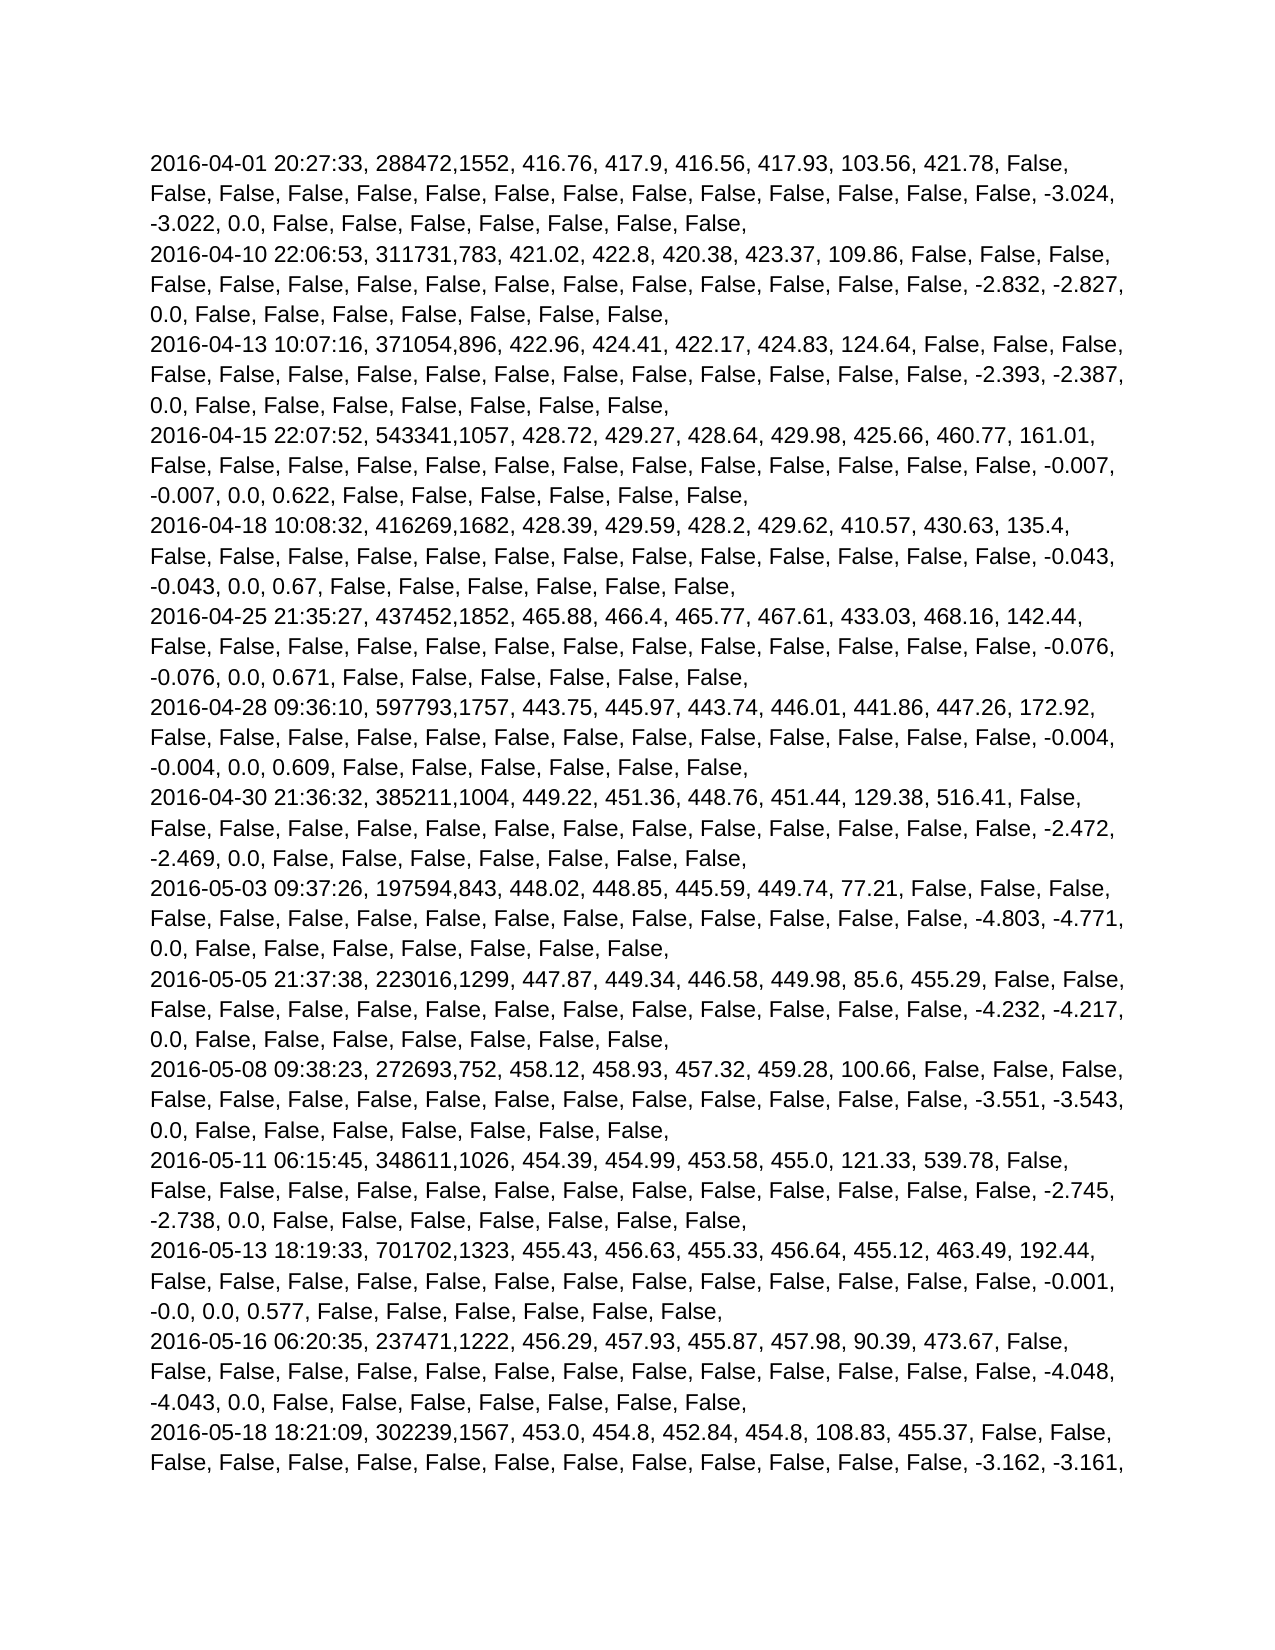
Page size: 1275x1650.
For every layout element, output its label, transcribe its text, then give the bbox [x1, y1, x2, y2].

text 2016-05-16 06:20:35, 237471,1222, 456.29, 457.93, 455.87, 457.98, 90.39, 473.67, False, False, False, False, False, False, False, False, False, False, False, False, False, False, -4.048, -4.043, 0.0, False, False, False, False, False, False, False, [150, 1328, 1125, 1415]
text 2016-04-28 09:36:10, 597793,1757, 443.75, 445.97, 443.74, 446.01, 441.86, 447.26, 172.92, False, False, False, False, False, False, False, False, False, False, False, False, False, -0.004, -0.004, 0.0, 0.609, False, False, False, False, False, False, [150, 694, 1125, 781]
text 2016-04-10 22:06:53, 311731,783, 421.02, 422.8, 420.38, 423.37, 109.86, False, False, False, False, False, False, False, False, False, False, False, False, False, False, False, -2.832, -2.827, 0.0, False, False, False, False, False, False, False, [150, 241, 1125, 327]
text 2016-04-15 22:07:52, 543341,1057, 428.72, 429.27, 428.64, 429.98, 425.66, 460.77, 161.01, False, False, False, False, False, False, False, False, False, False, False, False, False, -0.007, -0.007, 0.0, 0.622, False, False, False, False, False, False, [150, 422, 1125, 509]
text 2016-04-18 10:08:32, 416269,1682, 428.39, 429.59, 428.2, 429.62, 410.57, 430.63, 135.4, False, False, False, False, False, False, False, False, False, False, False, False, False, -0.043, -0.043, 0.0, 0.67, False, False, False, False, False, False, [150, 512, 1125, 599]
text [150, 1419, 1125, 1475]
text 2016-04-25 21:35:27, 437452,1852, 465.88, 466.4, 465.77, 467.61, 433.03, 468.16, 142.44, False, False, False, False, False, False, False, False, False, False, False, False, False, -0.076, -0.076, 0.0, 0.671, False, False, False, False, False, False, [150, 603, 1125, 690]
text 2016-04-30 21:36:32, 385211,1004, 449.22, 451.36, 448.76, 451.44, 129.38, 516.41, False, False, False, False, False, False, False, False, False, False, False, False, False, False, -2.472, -2.469, 0.0, False, False, False, False, False, False, False, [150, 784, 1125, 871]
text 2016-05-13 18:19:33, 701702,1323, 455.43, 456.63, 455.33, 456.64, 455.12, 463.49, 192.44, False, False, False, False, False, False, False, False, False, False, False, False, False, -0.001, -0.0, 0.0, 0.577, False, False, False, False, False, False, [150, 1237, 1125, 1324]
text 2016-04-13 10:07:16, 371054,896, 422.96, 424.41, 422.17, 424.83, 124.64, False, False, False, False, False, False, False, False, False, False, False, False, False, False, False, -2.393, -2.387, 0.0, False, False, False, False, False, False, False, [150, 331, 1125, 418]
text 2016-05-08 09:38:23, 272693,752, 458.12, 458.93, 457.32, 459.28, 100.66, False, False, False, False, False, False, False, False, False, False, False, False, False, False, False, -3.551, -3.543, 0.0, False, False, False, False, False, False, False, [150, 1056, 1125, 1143]
text 2016-05-11 06:15:45, 348611,1026, 454.39, 454.99, 453.58, 455.0, 121.33, 539.78, False, False, False, False, False, False, False, False, False, False, False, False, False, False, -2.745, -2.738, 0.0, False, False, False, False, False, False, False, [150, 1147, 1125, 1234]
text 2016-05-05 21:37:38, 223016,1299, 447.87, 449.34, 446.58, 449.98, 85.6, 455.29, False, False, False, False, False, False, False, False, False, False, False, False, False, False, -4.232, -4.217, 0.0, False, False, False, False, False, False, False, [150, 966, 1125, 1052]
text 2016-05-03 09:37:26, 197594,843, 448.02, 448.85, 445.59, 449.74, 77.21, False, False, False, False, False, False, False, False, False, False, False, False, False, False, False, -4.803, -4.771, 0.0, False, False, False, False, False, False, False, [150, 875, 1125, 962]
text 2016-04-01 20:27:33, 288472,1552, 416.76, 417.9, 416.56, 417.93, 103.56, 421.78, False, False, False, False, False, False, False, False, False, False, False, False, False, False, -3.024, -3.022, 0.0, False, False, False, False, False, False, False, [150, 150, 1125, 237]
